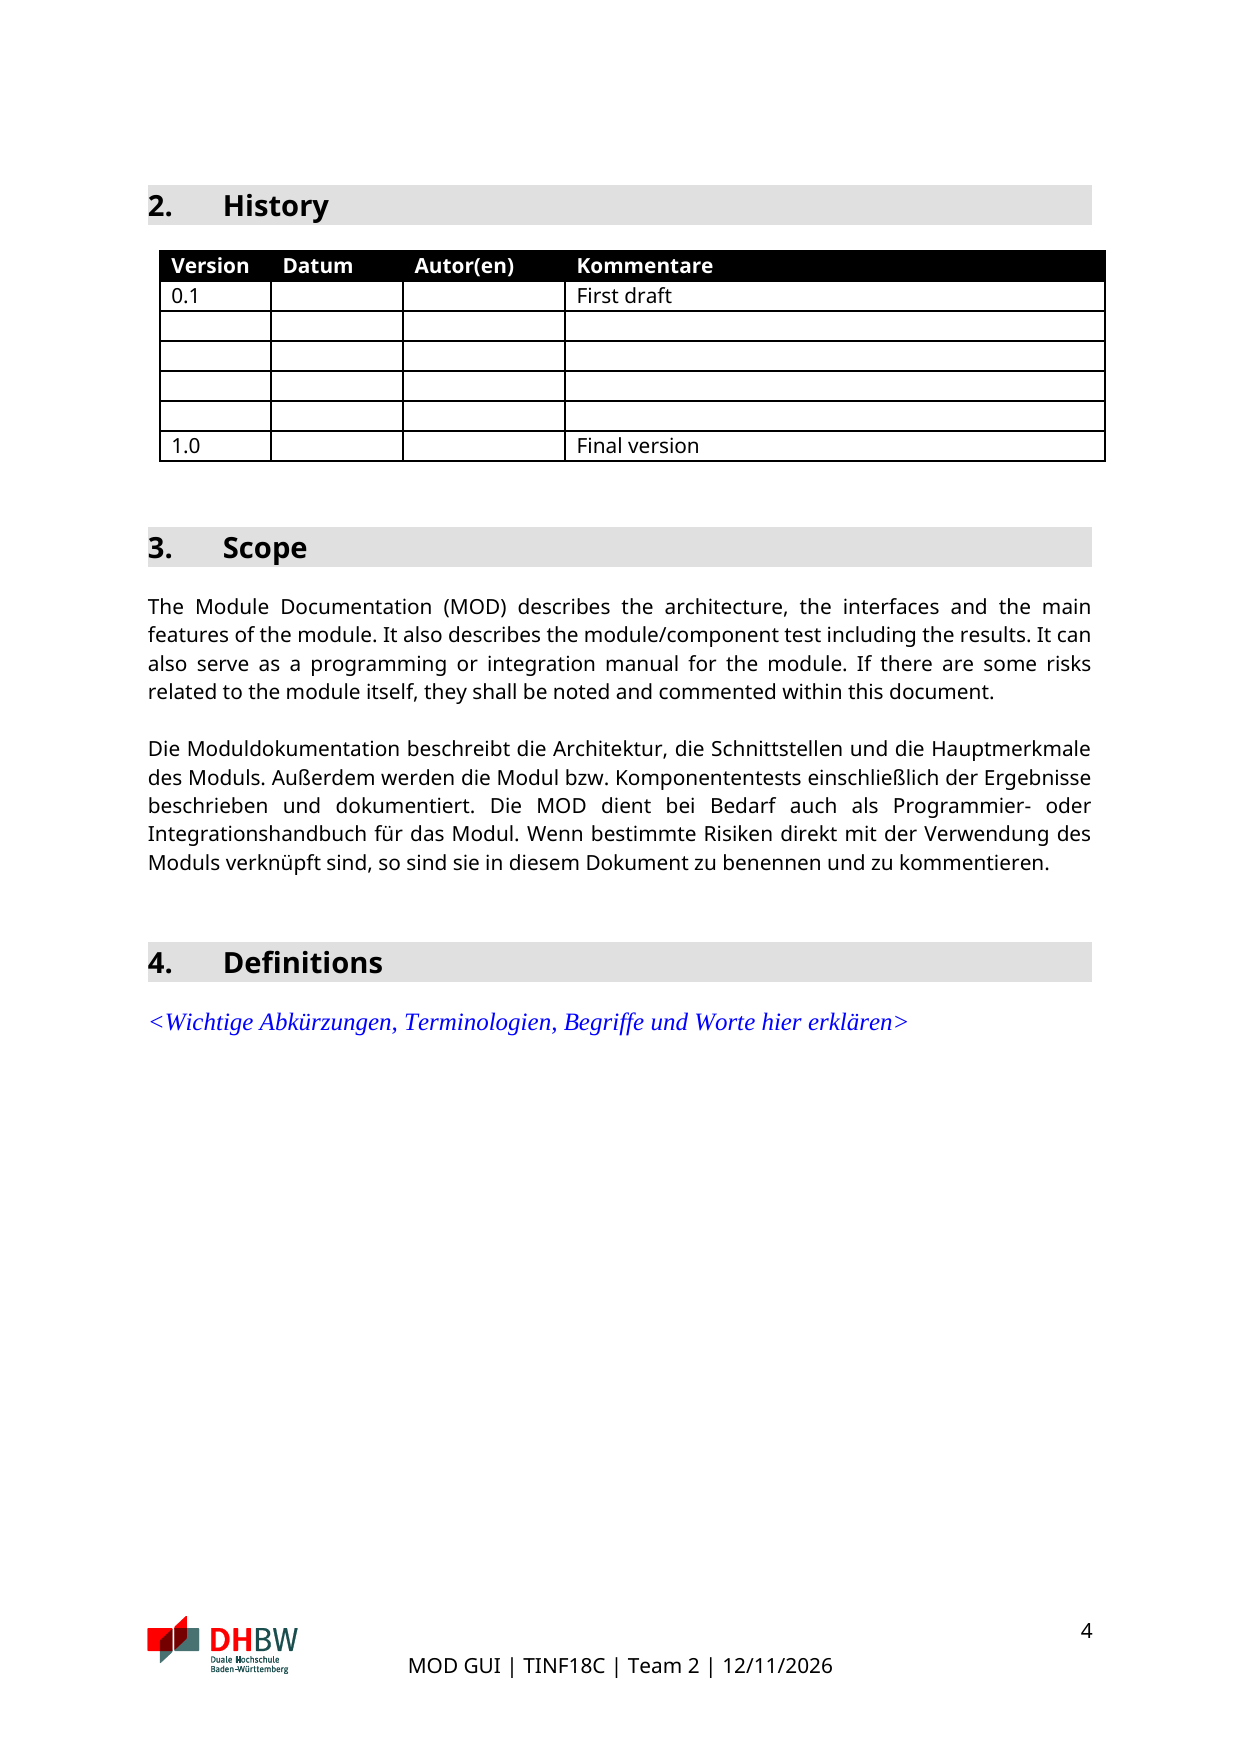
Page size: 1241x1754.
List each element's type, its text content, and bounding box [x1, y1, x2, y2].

text Die Moduldokumentation beschreibt die Architektur, die Schnittstellen und die Hauptmerkmale des Moduls. Außerdem werden die Modul bzw. Komponententests einschließlich der Ergebnisse beschrieben und dokumentiert. Die MOD dient bei Bedarf auch als Programmier- oder Integrationshandbuch für das Modul. Wenn bestimmte Risiken direkt mit der Verwendung des Moduls verknüpft sind, so sind sie in diesem Dokument zu benennen und zu kommentieren. [148, 734, 1092, 876]
table_cell [404, 372, 564, 400]
table_header Kommentare [566, 252, 1104, 280]
table_cell [161, 342, 270, 370]
subtitle History [148, 185, 1092, 225]
table_cell [404, 432, 564, 460]
table_cell [566, 342, 1104, 370]
table_cell 1.0 [161, 432, 270, 460]
subtitle Definitions [148, 942, 1092, 982]
table_header Autor(en) [404, 252, 564, 280]
table_cell [404, 402, 564, 430]
table_cell Final version [566, 432, 1104, 460]
table_cell [404, 312, 564, 340]
table_cell [566, 402, 1104, 430]
table_cell [566, 312, 1104, 340]
table_cell [404, 342, 564, 370]
table_cell [161, 312, 270, 340]
table_header Version [161, 252, 270, 280]
text <Wichtige Abkürzungen, Terminologien, Begriffe und Worte hier erklären> [148, 1007, 1092, 1036]
text The Module Documentation (MOD) describes the architecture, the interfaces and the main features of the module. It also describes the module/component test including the results. It can also serve as a programming or integration manual for the module. If there are some risks related to the module itself, they shall be noted and commented within this document. [148, 592, 1092, 706]
table_cell [272, 312, 402, 340]
table_cell [272, 282, 402, 310]
table_header Datum [272, 252, 402, 280]
table_cell [272, 372, 402, 400]
table_cell 0.1 [161, 282, 270, 310]
table_cell [272, 402, 402, 430]
table_cell [404, 282, 564, 310]
table_cell [161, 372, 270, 400]
table_cell [272, 432, 402, 460]
subtitle Scope [148, 527, 1092, 567]
table_cell First draft [566, 282, 1104, 310]
table_cell [566, 372, 1104, 400]
table_cell [272, 342, 402, 370]
table_cell [161, 402, 270, 430]
